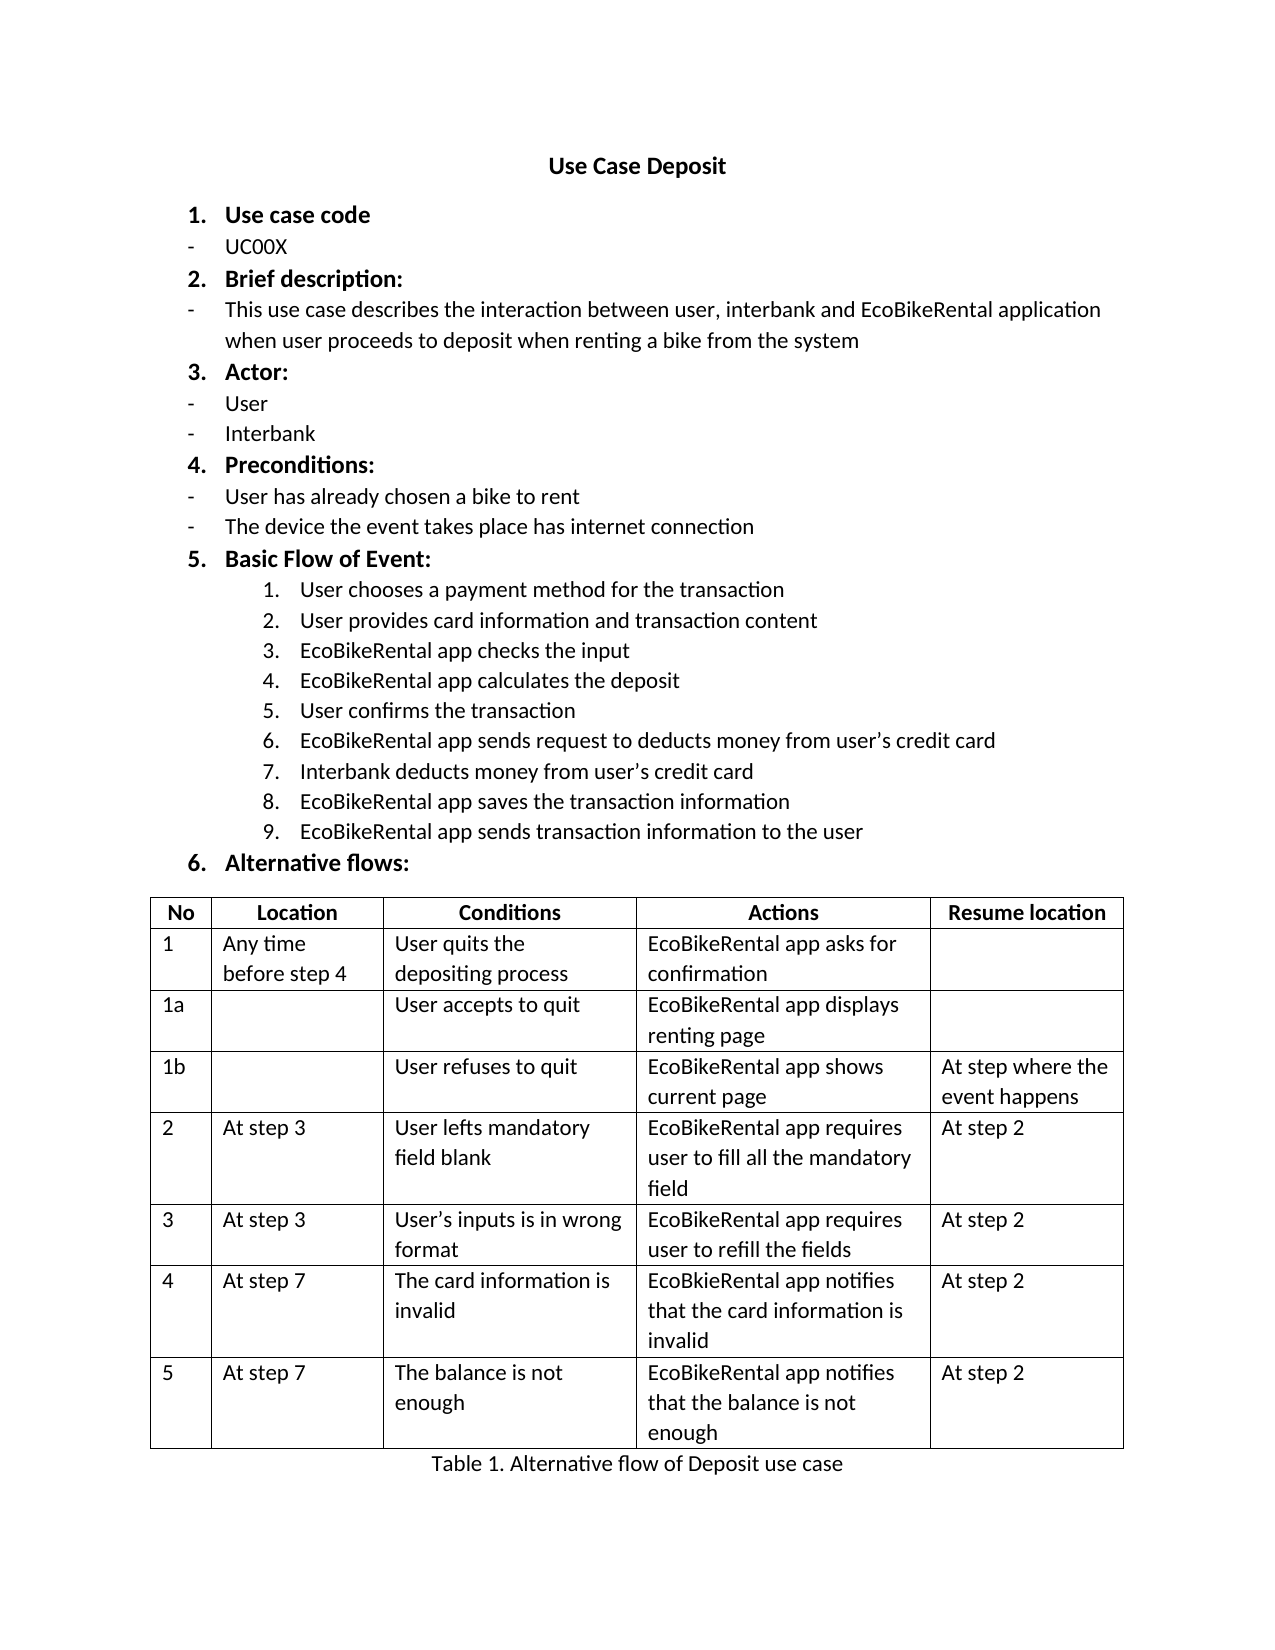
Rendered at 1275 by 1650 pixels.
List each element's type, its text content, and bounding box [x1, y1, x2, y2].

table_cell 1a [151, 991, 211, 1051]
table_cell At step 2 [931, 1358, 1123, 1448]
table_cell 4 [151, 1266, 211, 1357]
table_header Location [212, 898, 383, 928]
table_cell 2 [151, 1113, 211, 1204]
table_header Resume location [931, 898, 1123, 928]
table_cell User accepts to quit [384, 991, 636, 1051]
table_cell EcoBikeRental app asks for confirmation [637, 929, 930, 989]
list EcoBikeRental app saves the transaction information [262, 787, 1125, 815]
list Use case code [187, 199, 1125, 230]
list Preconditions: [187, 449, 1125, 480]
list User confirms the transaction [262, 696, 1125, 724]
table_cell [212, 1052, 383, 1112]
table_cell EcoBikeRental app shows current page [637, 1052, 930, 1112]
table_cell At step 2 [931, 1113, 1123, 1204]
list User provides card information and transaction content [262, 606, 1125, 634]
table_cell At step 2 [931, 1205, 1123, 1265]
table_cell 1 [151, 929, 211, 989]
table_cell [931, 991, 1123, 1051]
table_cell EcoBikeRental app requires user to refill the fields [637, 1205, 930, 1265]
text Table 1. Alternative flow of Deposit use case [150, 1449, 1125, 1477]
table_cell The balance is not enough [384, 1358, 636, 1448]
list The device the event takes place has internet connection [187, 512, 1125, 541]
table_cell User’s inputs is in wrong format [384, 1205, 636, 1265]
list Alternative flows: [187, 847, 1125, 878]
table_cell EcoBikeRental app requires user to fill all the mandatory field [637, 1113, 930, 1204]
table_header Conditions [384, 898, 636, 928]
table_cell EcoBikeRental app notifies that the balance is not enough [637, 1358, 930, 1448]
list EcoBikeRental app sends transaction information to the user [262, 817, 1125, 845]
table_cell [931, 929, 1123, 989]
list User [187, 389, 1125, 417]
list EcoBikeRental app sends request to deducts money from user’s credit card [262, 727, 1125, 755]
table_cell User refuses to quit [384, 1052, 636, 1112]
table_cell At step 3 [212, 1113, 383, 1204]
table_cell 3 [151, 1205, 211, 1265]
list Interbank [187, 419, 1125, 447]
list User has already chosen a bike to rent [187, 482, 1125, 510]
text Use Case Deposit [150, 150, 1125, 181]
list EcoBikeRental app calculates the deposit [262, 666, 1125, 694]
list EcoBikeRental app checks the input [262, 636, 1125, 664]
table_cell At step 7 [212, 1358, 383, 1448]
table_cell User lefts mandatory field blank [384, 1113, 636, 1204]
table_cell Any time before step 4 [212, 929, 383, 989]
list Interbank deducts money from user’s credit card [262, 757, 1125, 785]
list Basic Flow of Event: [187, 543, 1125, 573]
table_header Actions [637, 898, 930, 928]
list Actor: [187, 356, 1125, 387]
table_cell 5 [151, 1358, 211, 1448]
table_cell At step 7 [212, 1266, 383, 1357]
table_cell At step 3 [212, 1205, 383, 1265]
table_cell At step 2 [931, 1266, 1123, 1357]
list UC00X [187, 232, 1125, 261]
list Brief description: [187, 263, 1125, 293]
table_cell [212, 991, 383, 1051]
list User chooses a payment method for the transaction [262, 576, 1125, 604]
list This use case describes the interaction between user, interbank and EcoBikeRental application when user proceeds to deposit when renting a bike from the system [187, 296, 1125, 354]
table_header No [151, 898, 211, 928]
table_cell EcoBikeRental app displays renting page [637, 991, 930, 1051]
table_cell EcoBkieRental app notifies that the card information is invalid [637, 1266, 930, 1357]
table_cell User quits the depositing process [384, 929, 636, 989]
table_cell The card information is invalid [384, 1266, 636, 1357]
table_cell 1b [151, 1052, 211, 1112]
table_cell At step where the event happens [931, 1052, 1123, 1112]
